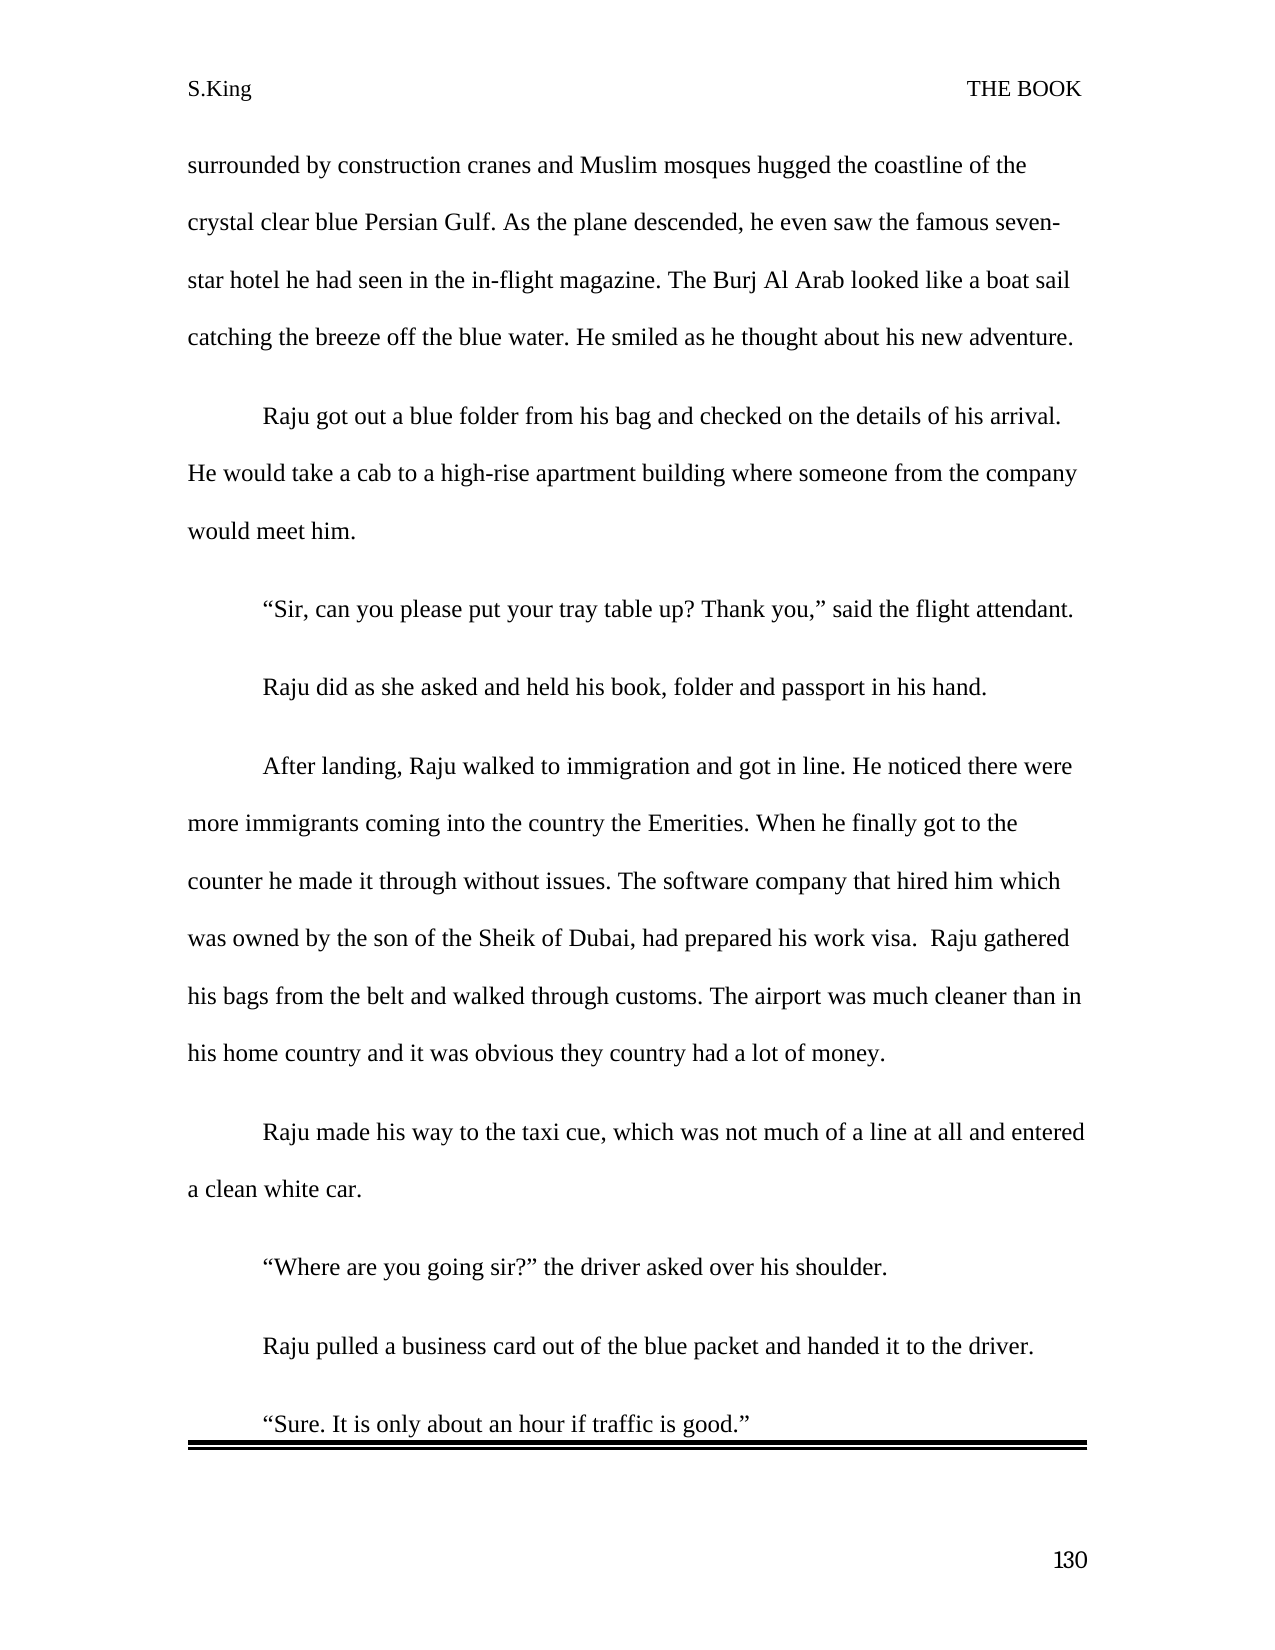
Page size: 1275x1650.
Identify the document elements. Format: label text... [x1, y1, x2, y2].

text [187, 150, 1087, 351]
text Raju made his way to the taxi cue, which was not much of a line at all and entered a clean white car. [187, 1117, 1087, 1203]
text Raju did as she asked and held his book, folder and passport in his hand. [187, 672, 1087, 701]
text “Sure. It is only about an hour if traffic is good.” [187, 1409, 1087, 1449]
text Raju pulled a business card out of the blue packet and handed it to the driver. [187, 1331, 1087, 1359]
text “Where are you going sir?” the driver asked over his shoulder. [187, 1252, 1087, 1281]
text “Sir, can you please put your tray table up? Thank you,” said the flight attendant. [187, 594, 1087, 623]
text Raju got out a blue folder from his bag and checked on the details of his arrival. He would take a cab to a high-rise apartment building where someone from the company would meet him. [187, 401, 1087, 544]
text After landing, Raju walked to immigration and got in line. He noticed there were more immigrants coming into the country the Emerities. When he finally got to the counter he made it through without issues. The software company that hired him which was owned by the son of the Sheik of Dubai, had prepared his work visa. Raju gathered his bags from the belt and walked through customs. The airport was much cleaner than in his home country and it was obvious they country had a lot of money. [187, 751, 1087, 1067]
